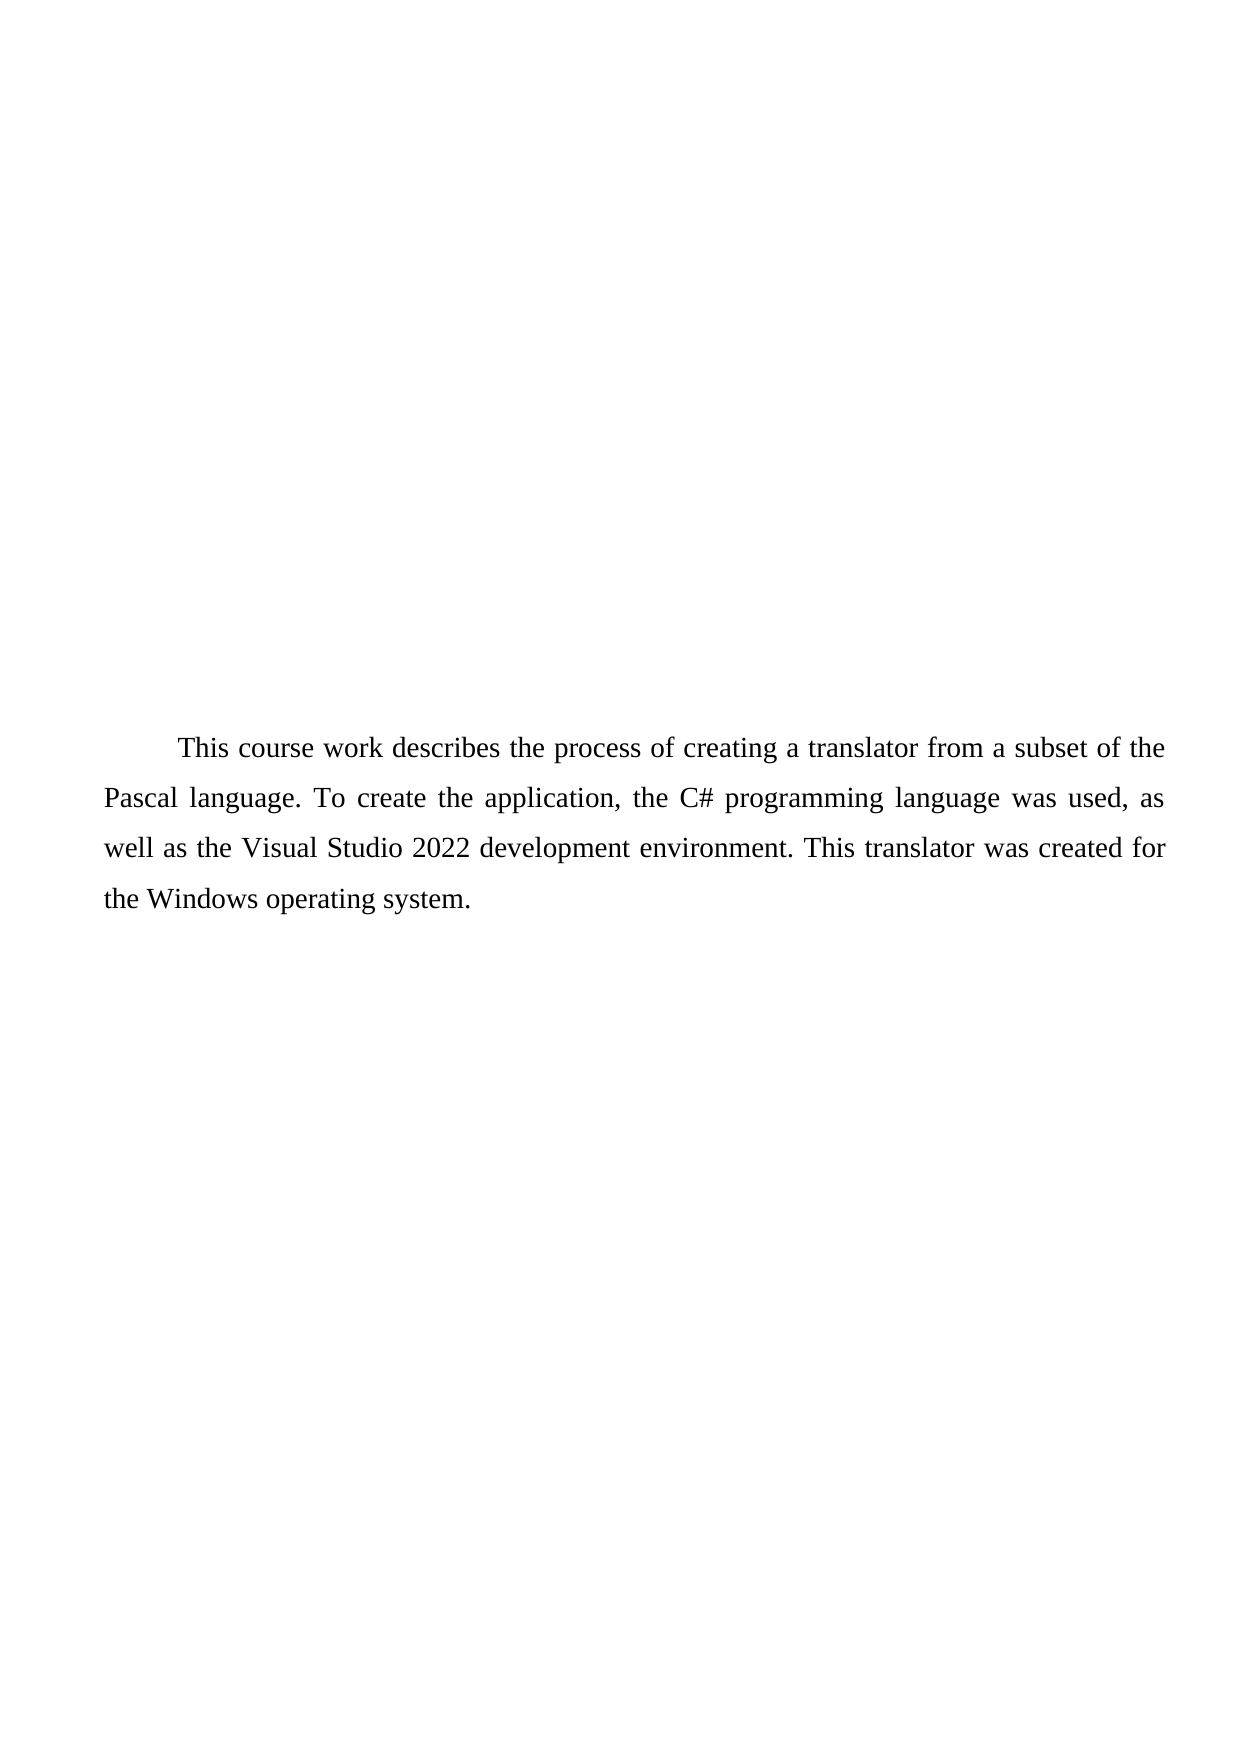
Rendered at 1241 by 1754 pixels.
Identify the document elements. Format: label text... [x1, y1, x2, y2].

text This course work describes the process of creating a translator from a subset of the Pascal language. To create the application, the C# programming language was used, as well as the Visual Studio 2022 development environment. This translator was created for the Windows operating system. [103, 730, 1166, 914]
